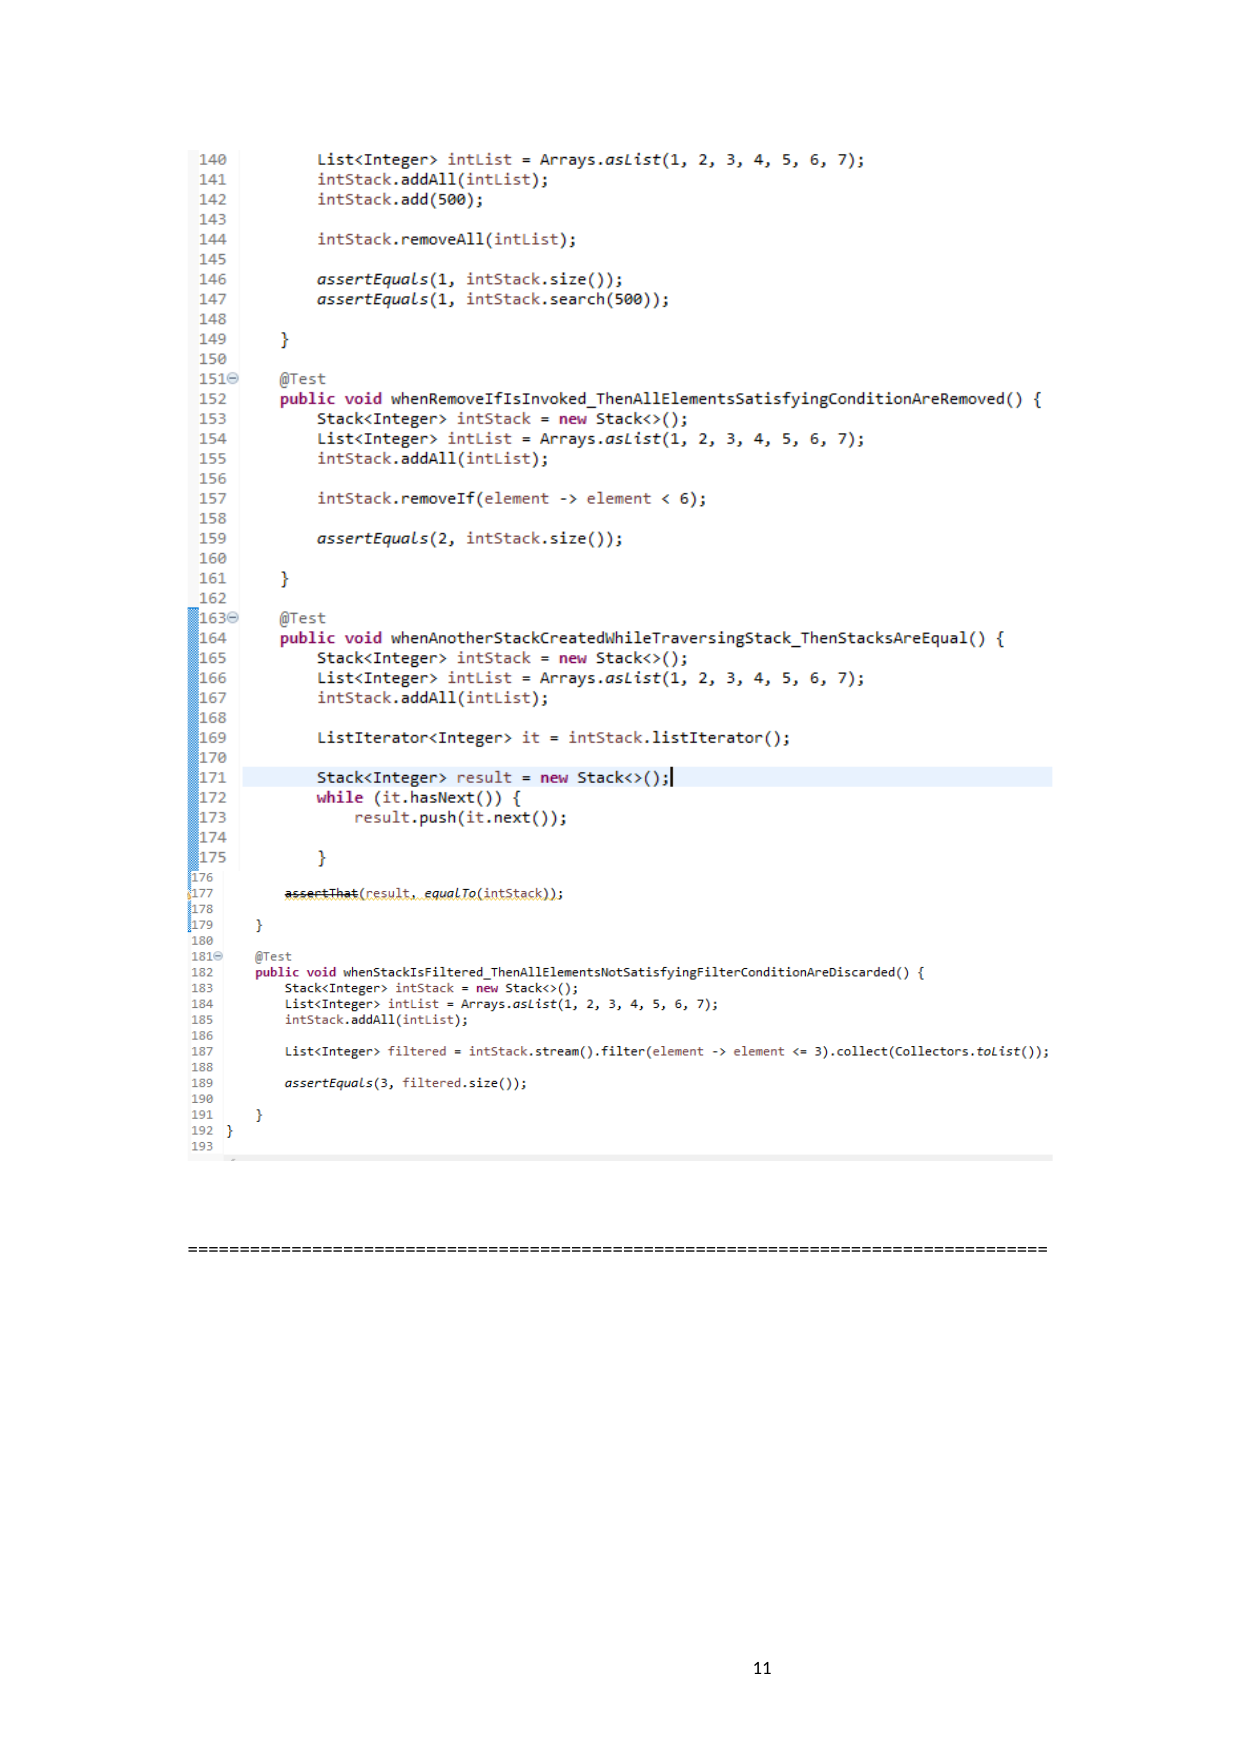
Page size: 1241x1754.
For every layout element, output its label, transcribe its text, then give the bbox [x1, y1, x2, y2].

list =================================================================================== [187, 1237, 1053, 1262]
picture [187, 150, 1053, 1161]
